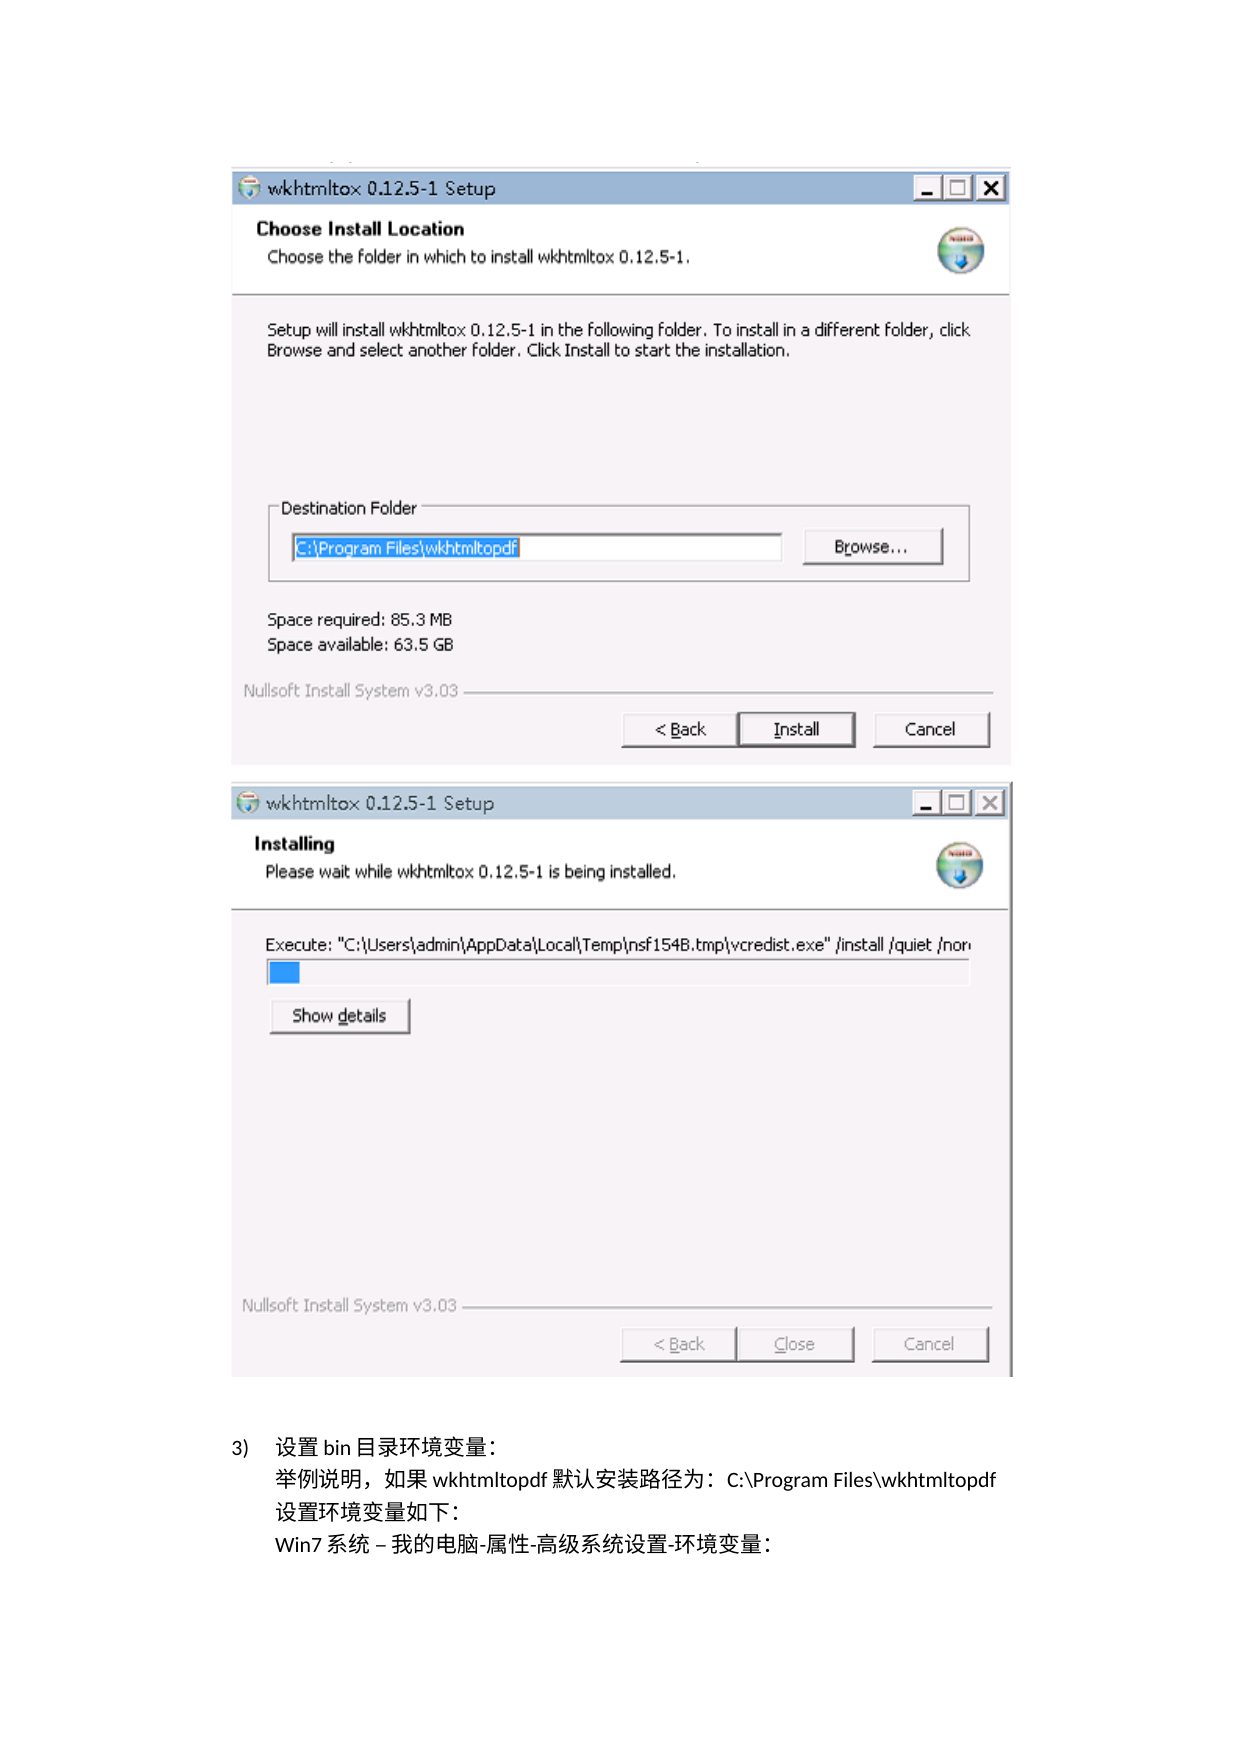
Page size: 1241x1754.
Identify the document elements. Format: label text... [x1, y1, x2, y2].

picture [231, 779, 1013, 1377]
picture [231, 162, 1011, 767]
text Win7系统 – 我的电脑-属性-高级系统设置-环境变量： [231, 1527, 1053, 1559]
list 举例说明，如果wkhtmltopdf默认安装路径为：C:\Program Files\wkhtmltopdf [275, 1462, 1053, 1494]
list 设置bin目录环境变量： [231, 1429, 1053, 1462]
list 设置环境变量如下： [275, 1494, 1053, 1527]
